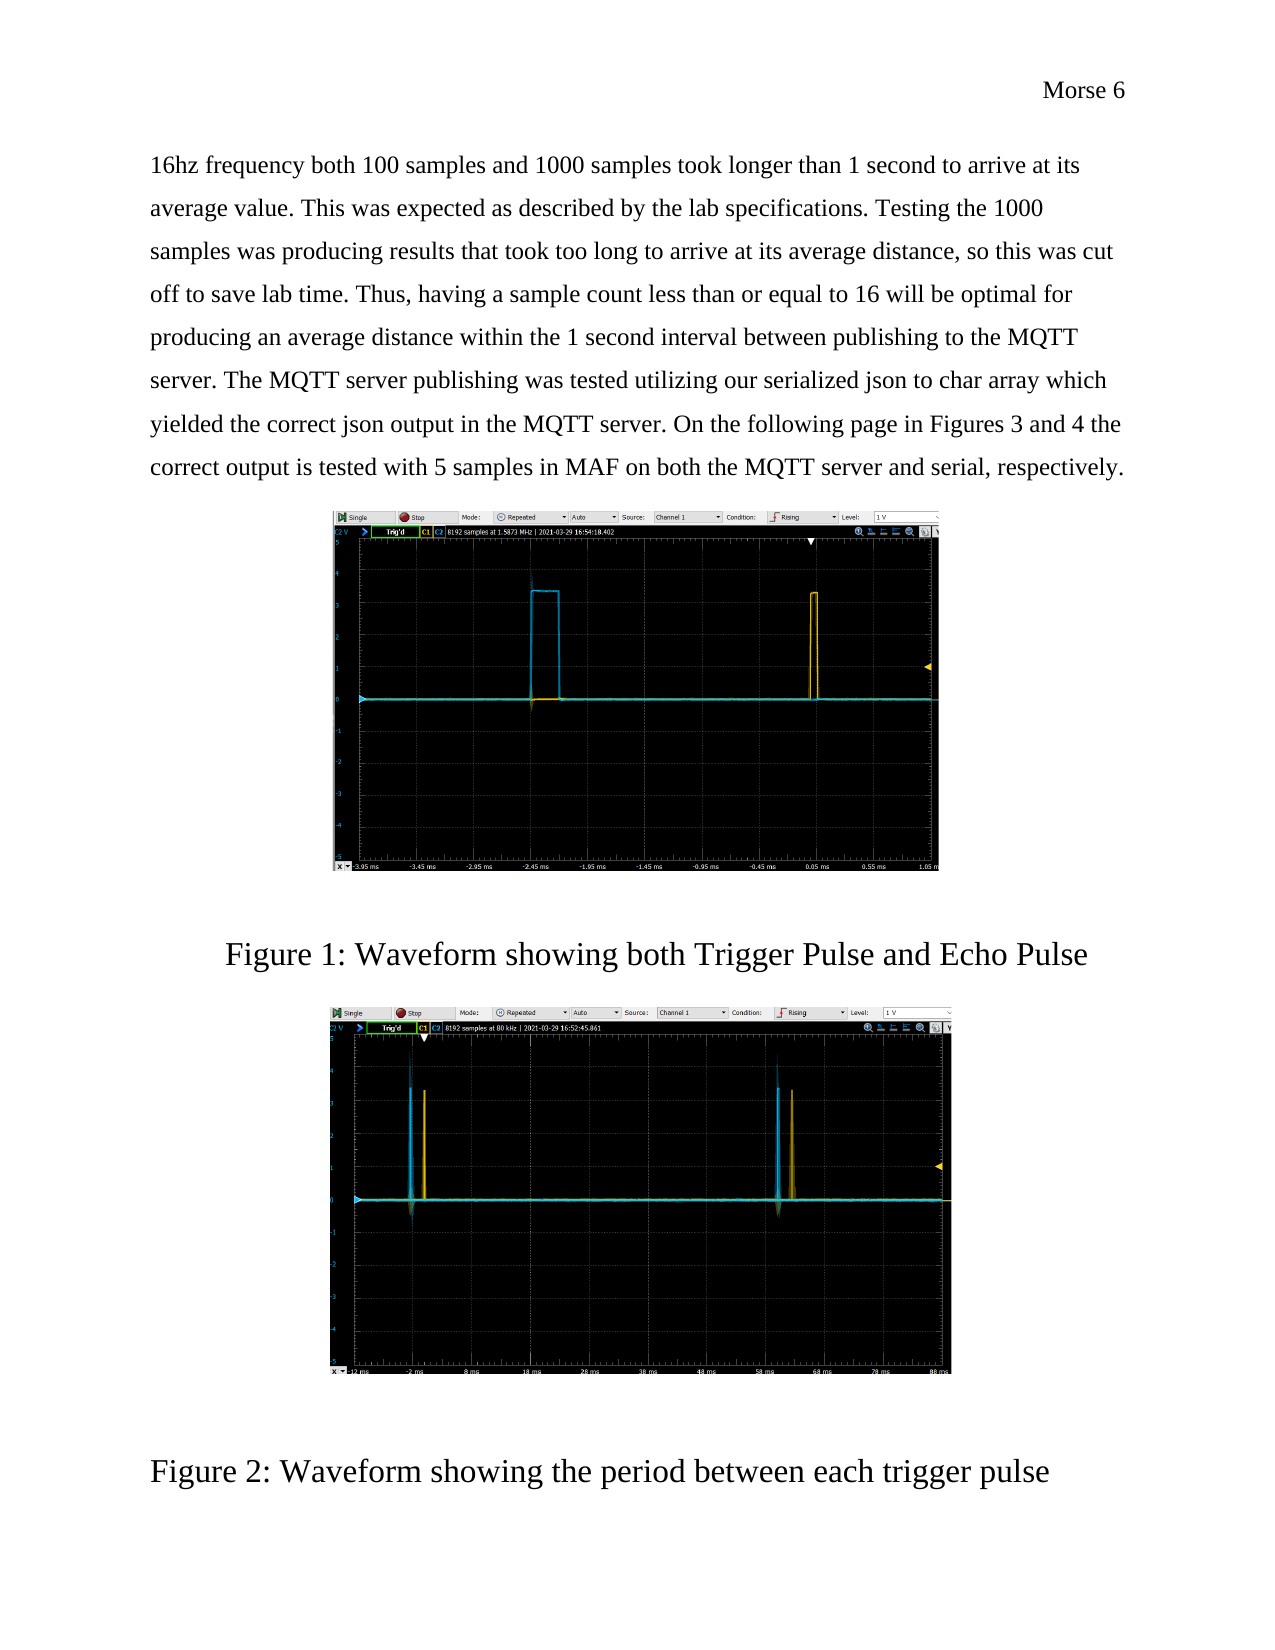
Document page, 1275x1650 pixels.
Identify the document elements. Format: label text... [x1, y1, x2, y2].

picture [329, 1007, 951, 1373]
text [150, 150, 1125, 481]
picture [332, 511, 939, 871]
text Figure 1: Waveform showing both Trigger Pulse and Echo Pulse [150, 934, 1125, 973]
text Figure 2: Waveform showing the period between each trigger pulse [150, 1337, 1125, 1490]
